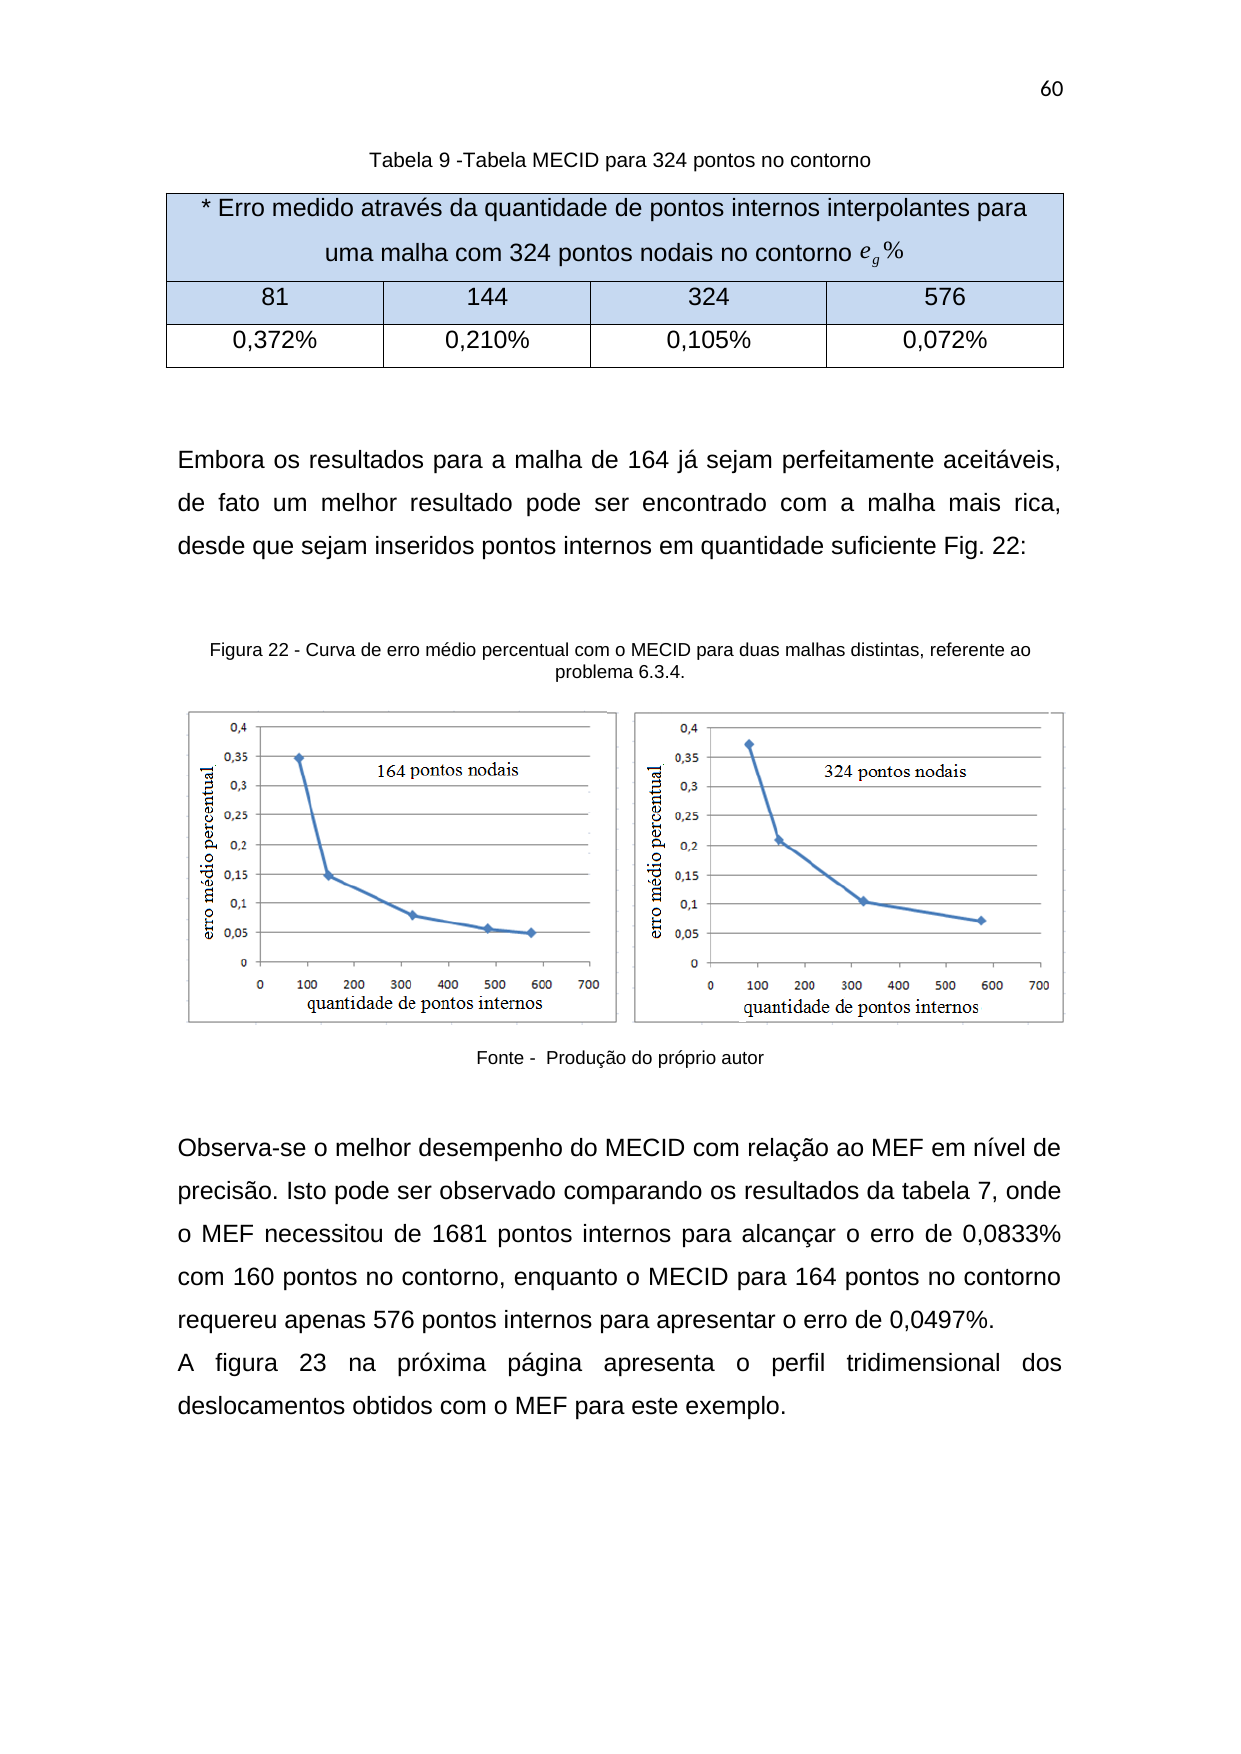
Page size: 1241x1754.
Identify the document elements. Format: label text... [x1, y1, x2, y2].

table_cell 0,072% [827, 325, 1063, 367]
table_cell 144 [384, 282, 590, 324]
text Embora os resultados para a malha de 164 já sejam perfeitamente aceitáveis, de fato um melhor resultado pode ser encontrado com a malha mais rica, desde que sejam inseridos pontos internos em quantidade suficiente Fig. 22: [177, 445, 1063, 560]
table_header * Erro medido através da quantidade de pontos internos interpolantes para uma malha com 324 pontos nodais no contorno [167, 194, 1063, 281]
text Figura 22 - Curva de erro médio percentual com o MECID para duas malhas distintas, referente ao problema 6.3.4. [177, 639, 1063, 682]
table_cell 0,210% [384, 325, 590, 367]
table_cell 576 [827, 282, 1063, 324]
picture [177, 702, 1078, 1033]
text Tabela 9 -Tabela MECID para 324 pontos no contorno [177, 148, 1063, 172]
table_cell 0,372% [167, 325, 383, 367]
text Fonte - Produção do próprio autor [177, 1047, 1063, 1068]
table_cell 324 [591, 282, 826, 324]
text Observa-se o melhor desempenho do MECID com relação ao MEF em nível de precisão. Isto pode ser observado comparando os resultados da tabela 7, onde o MEF necessitou de 1681 pontos internos para alcançar o erro de 0,0833% com 160 pontos no contorno, enquanto o MECID para 164 pontos no contorno requereu apenas 576 pontos internos para apresentar o erro de 0,0497%. [177, 1132, 1063, 1334]
table_cell 0,105% [591, 325, 826, 367]
text A figura 23 na próxima página apresenta o perfil tridimensional dos deslocamentos obtidos com o MEF para este exemplo. [177, 1348, 1063, 1420]
table_cell 81 [167, 282, 383, 324]
